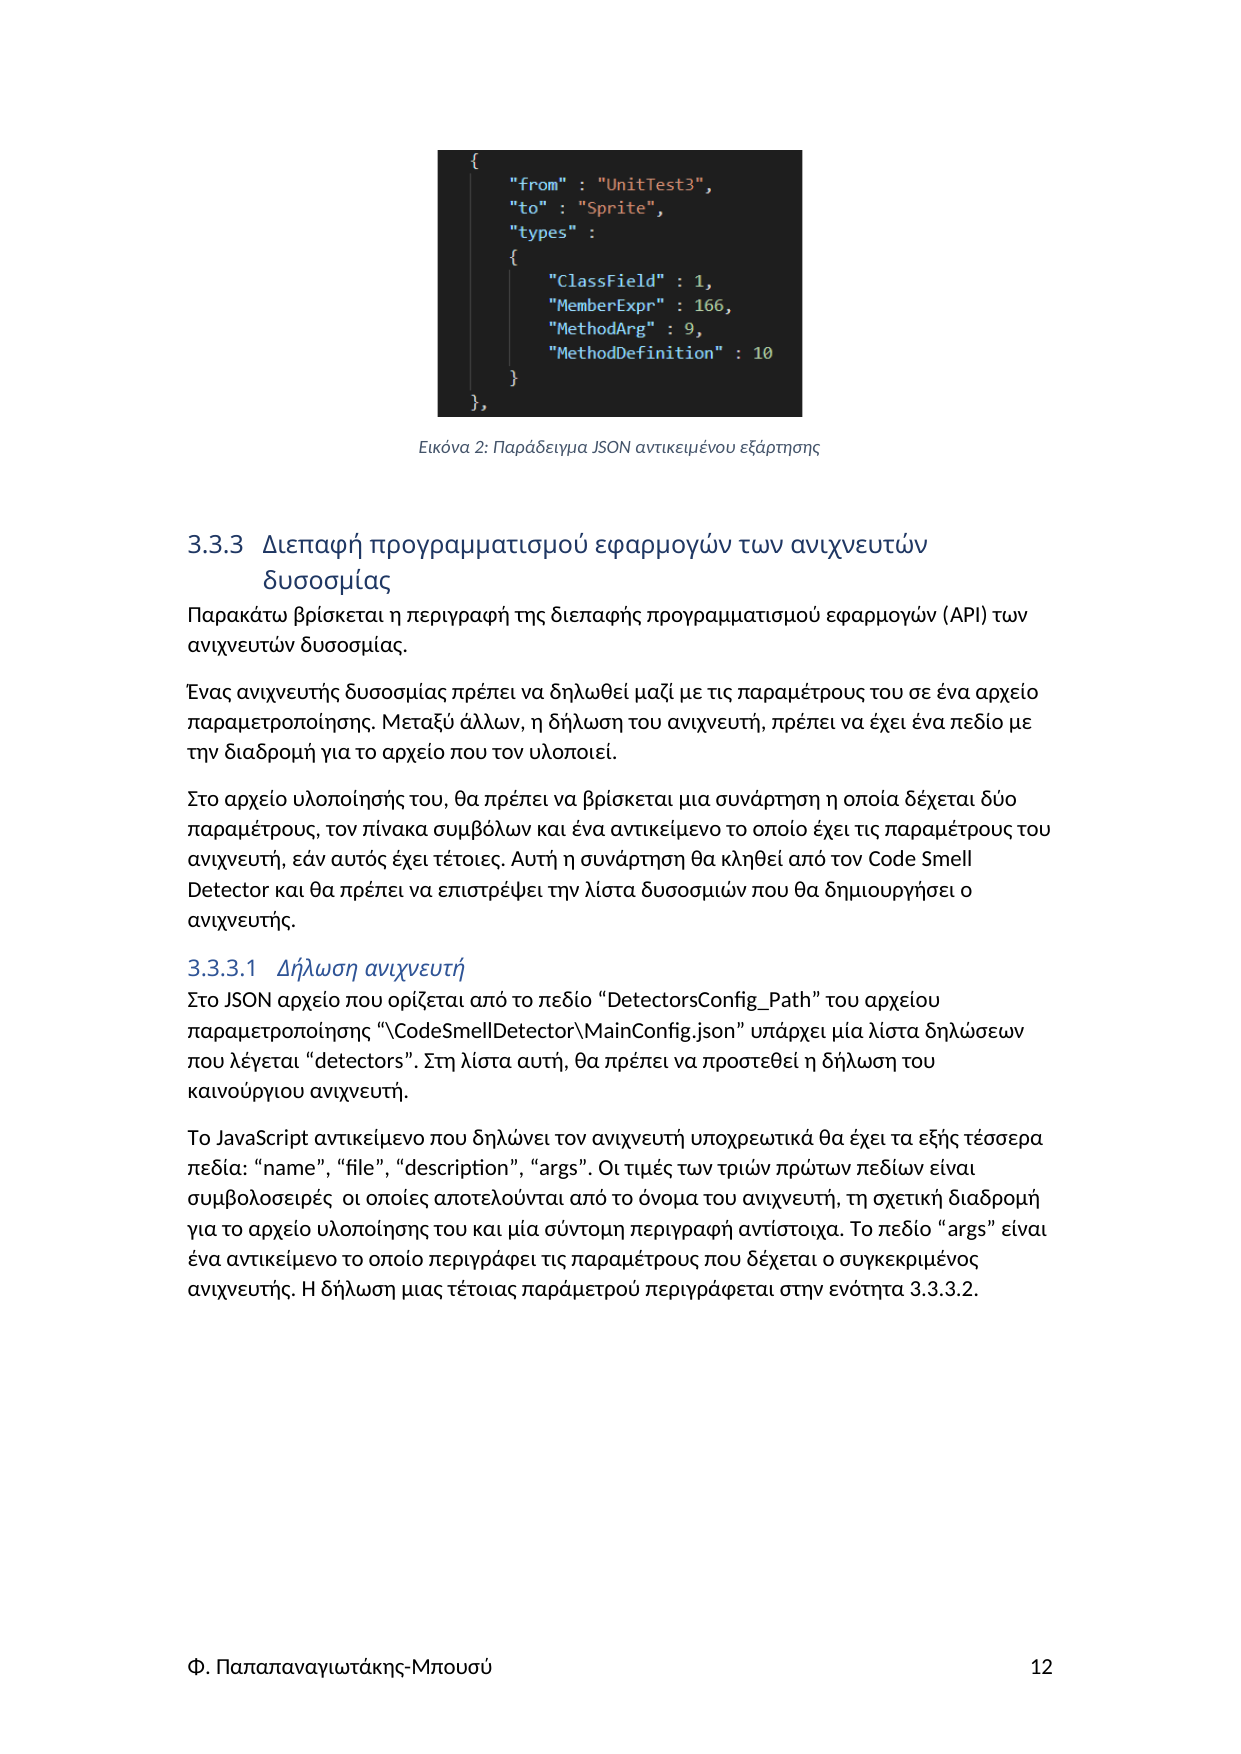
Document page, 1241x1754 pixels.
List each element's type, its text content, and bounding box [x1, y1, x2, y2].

picture [437, 150, 803, 417]
text Παρακάτω βρίσκεται η περιγραφή της διεπαφής προγραμματισμού εφαρμογών (API) των ανιχνευτών δυσοσμίας. [187, 600, 1053, 658]
subtitle Διεπαφή προγραμματισμού εφαρμογών των ανιχνευτών δυσοσμίας [187, 526, 1053, 597]
subtitle Δήλωση ανιχνευτή [187, 952, 1053, 983]
text Στο αρχείο υλοποίησής του, θα πρέπει να βρίσκεται μια συνάρτηση η οποία δέχεται δύο παραμέτρους, τον πίνακα συμβόλων και ένα αντικείμενο το οποίο έχει τις παραμέτρους του ανιχνευτή, εάν αυτός έχει τέτοιες. Αυτή η συνάρτηση θα κληθεί από τον Code Smell Detector και θα πρέπει να επιστρέψει την λίστα δυσοσμιών που θα δημιουργήσει ο ανιχνευτής. [187, 784, 1053, 933]
text Ένας ανιχνευτής δυσοσμίας πρέπει να δηλωθεί μαζί με τις παραμέτρους του σε ένα αρχείο παραμετροποίησης. Μεταξύ άλλων, η δήλωση του ανιχνευτή, πρέπει να έχει ένα πεδίο με την διαδρομή για το αρχείο που τον υλοποιεί. [187, 677, 1053, 765]
text Το JavaScript αντικείμενο που δηλώνει τον ανιχνευτή υποχρεωτικά θα έχει τα εξής τέσσερα πεδία: “name”, “file”, “description”, “args”. Οι τιμές των τριών πρώτων πεδίων είναι συμβολοσειρές οι οποίες αποτελούνται από το όνομα του ανιχνευτή, τη σχετική διαδρομή για το αρχείο υλοποίησης του και μία σύντομη περιγραφή αντίστοιχα. Το πεδίο “args” είναι ένα αντικείμενο το οποίο περιγράφει τις παραμέτρους που δέχεται ο συγκεκριμένος ανιχνευτής. Η δήλωση μιας τέτοιας παράμετρού περιγράφεται στην ενότητα 3.3.3.2. [187, 1123, 1053, 1302]
text Εικόνα 2: Παράδειγμα JSON αντικειμένου εξάρτησης [187, 436, 1053, 458]
text Στο JSON αρχείο που ορίζεται από το πεδίο “DetectorsConfig_Path” του αρχείου παραμετροποίησης “\CodeSmellDetector\MainConfig.json” υπάρχει μία λίστα δηλώσεων που λέγεται “detectors”. Στη λίστα αυτή, θα πρέπει να προστεθεί η δήλωση του καινούργιου ανιχνευτή. [187, 986, 1053, 1104]
